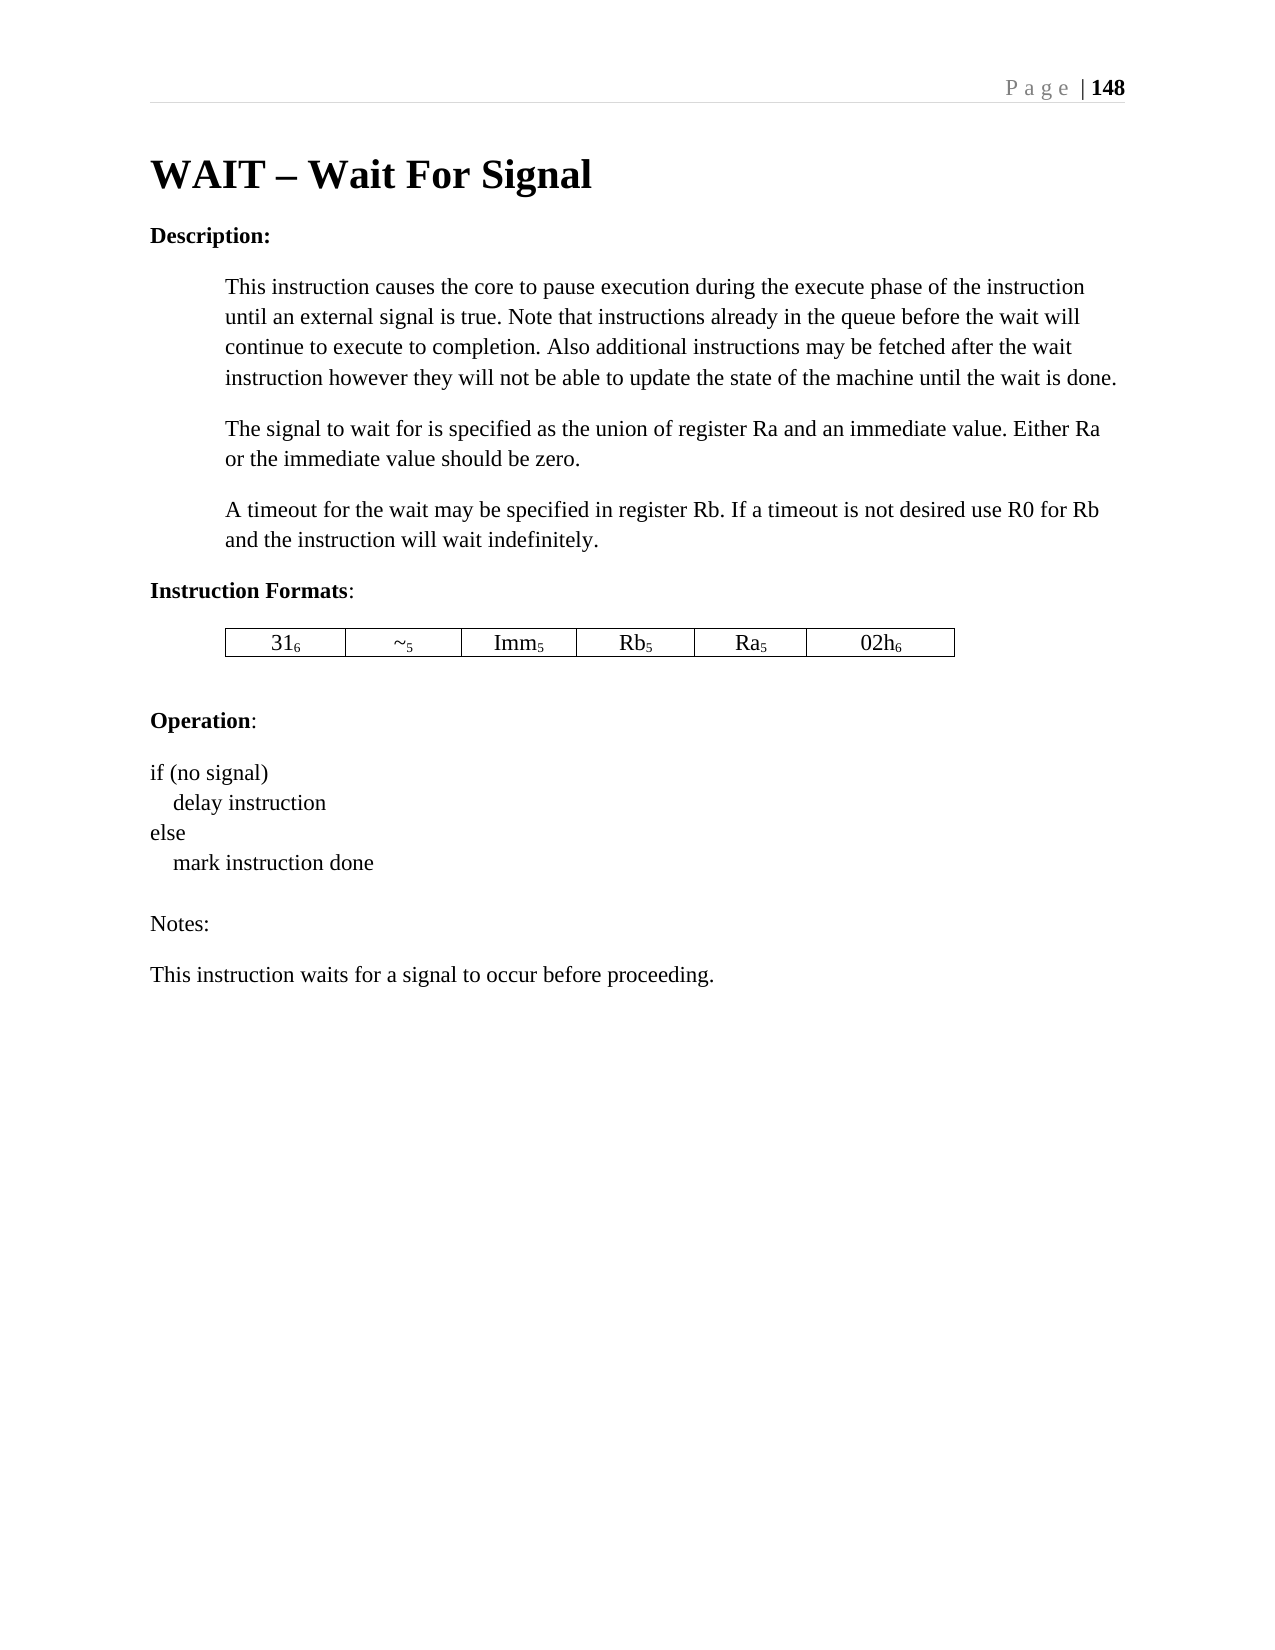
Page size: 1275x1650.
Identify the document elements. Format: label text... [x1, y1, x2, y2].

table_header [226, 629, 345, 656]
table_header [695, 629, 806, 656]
text Notes: [150, 910, 1125, 936]
text Instruction Formats: [150, 577, 1125, 603]
text This instruction waits for a signal to occur before proceeding. [150, 961, 1125, 987]
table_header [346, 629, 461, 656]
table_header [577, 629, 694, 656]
text if (no signal) [150, 759, 1125, 785]
text delay instruction [150, 789, 1125, 815]
text The signal to wait for is specified as the union of register Ra and an immediate value. Either Ra or the immediate value should be zero. [225, 414, 1125, 471]
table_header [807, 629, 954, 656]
text mark instruction done [150, 849, 1125, 876]
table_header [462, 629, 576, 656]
text else [150, 819, 1125, 845]
text This instruction causes the core to pause execution during the execute phase of the instruction until an external signal is true. Note that instructions already in the queue before the wait will continue to execute to completion. Also additional instructions may be fetched after the wait instruction however they will not be able to update the state of the machine until the wait is done. [225, 273, 1125, 390]
subtitle WAIT – Wait For Signal [150, 150, 1125, 198]
text A timeout for the wait may be specified in register Rb. If a timeout is not desired use R0 for Rb and the instruction will wait indefinitely. [225, 496, 1125, 552]
text Description: [150, 222, 1125, 248]
text Operation: [150, 708, 1125, 734]
